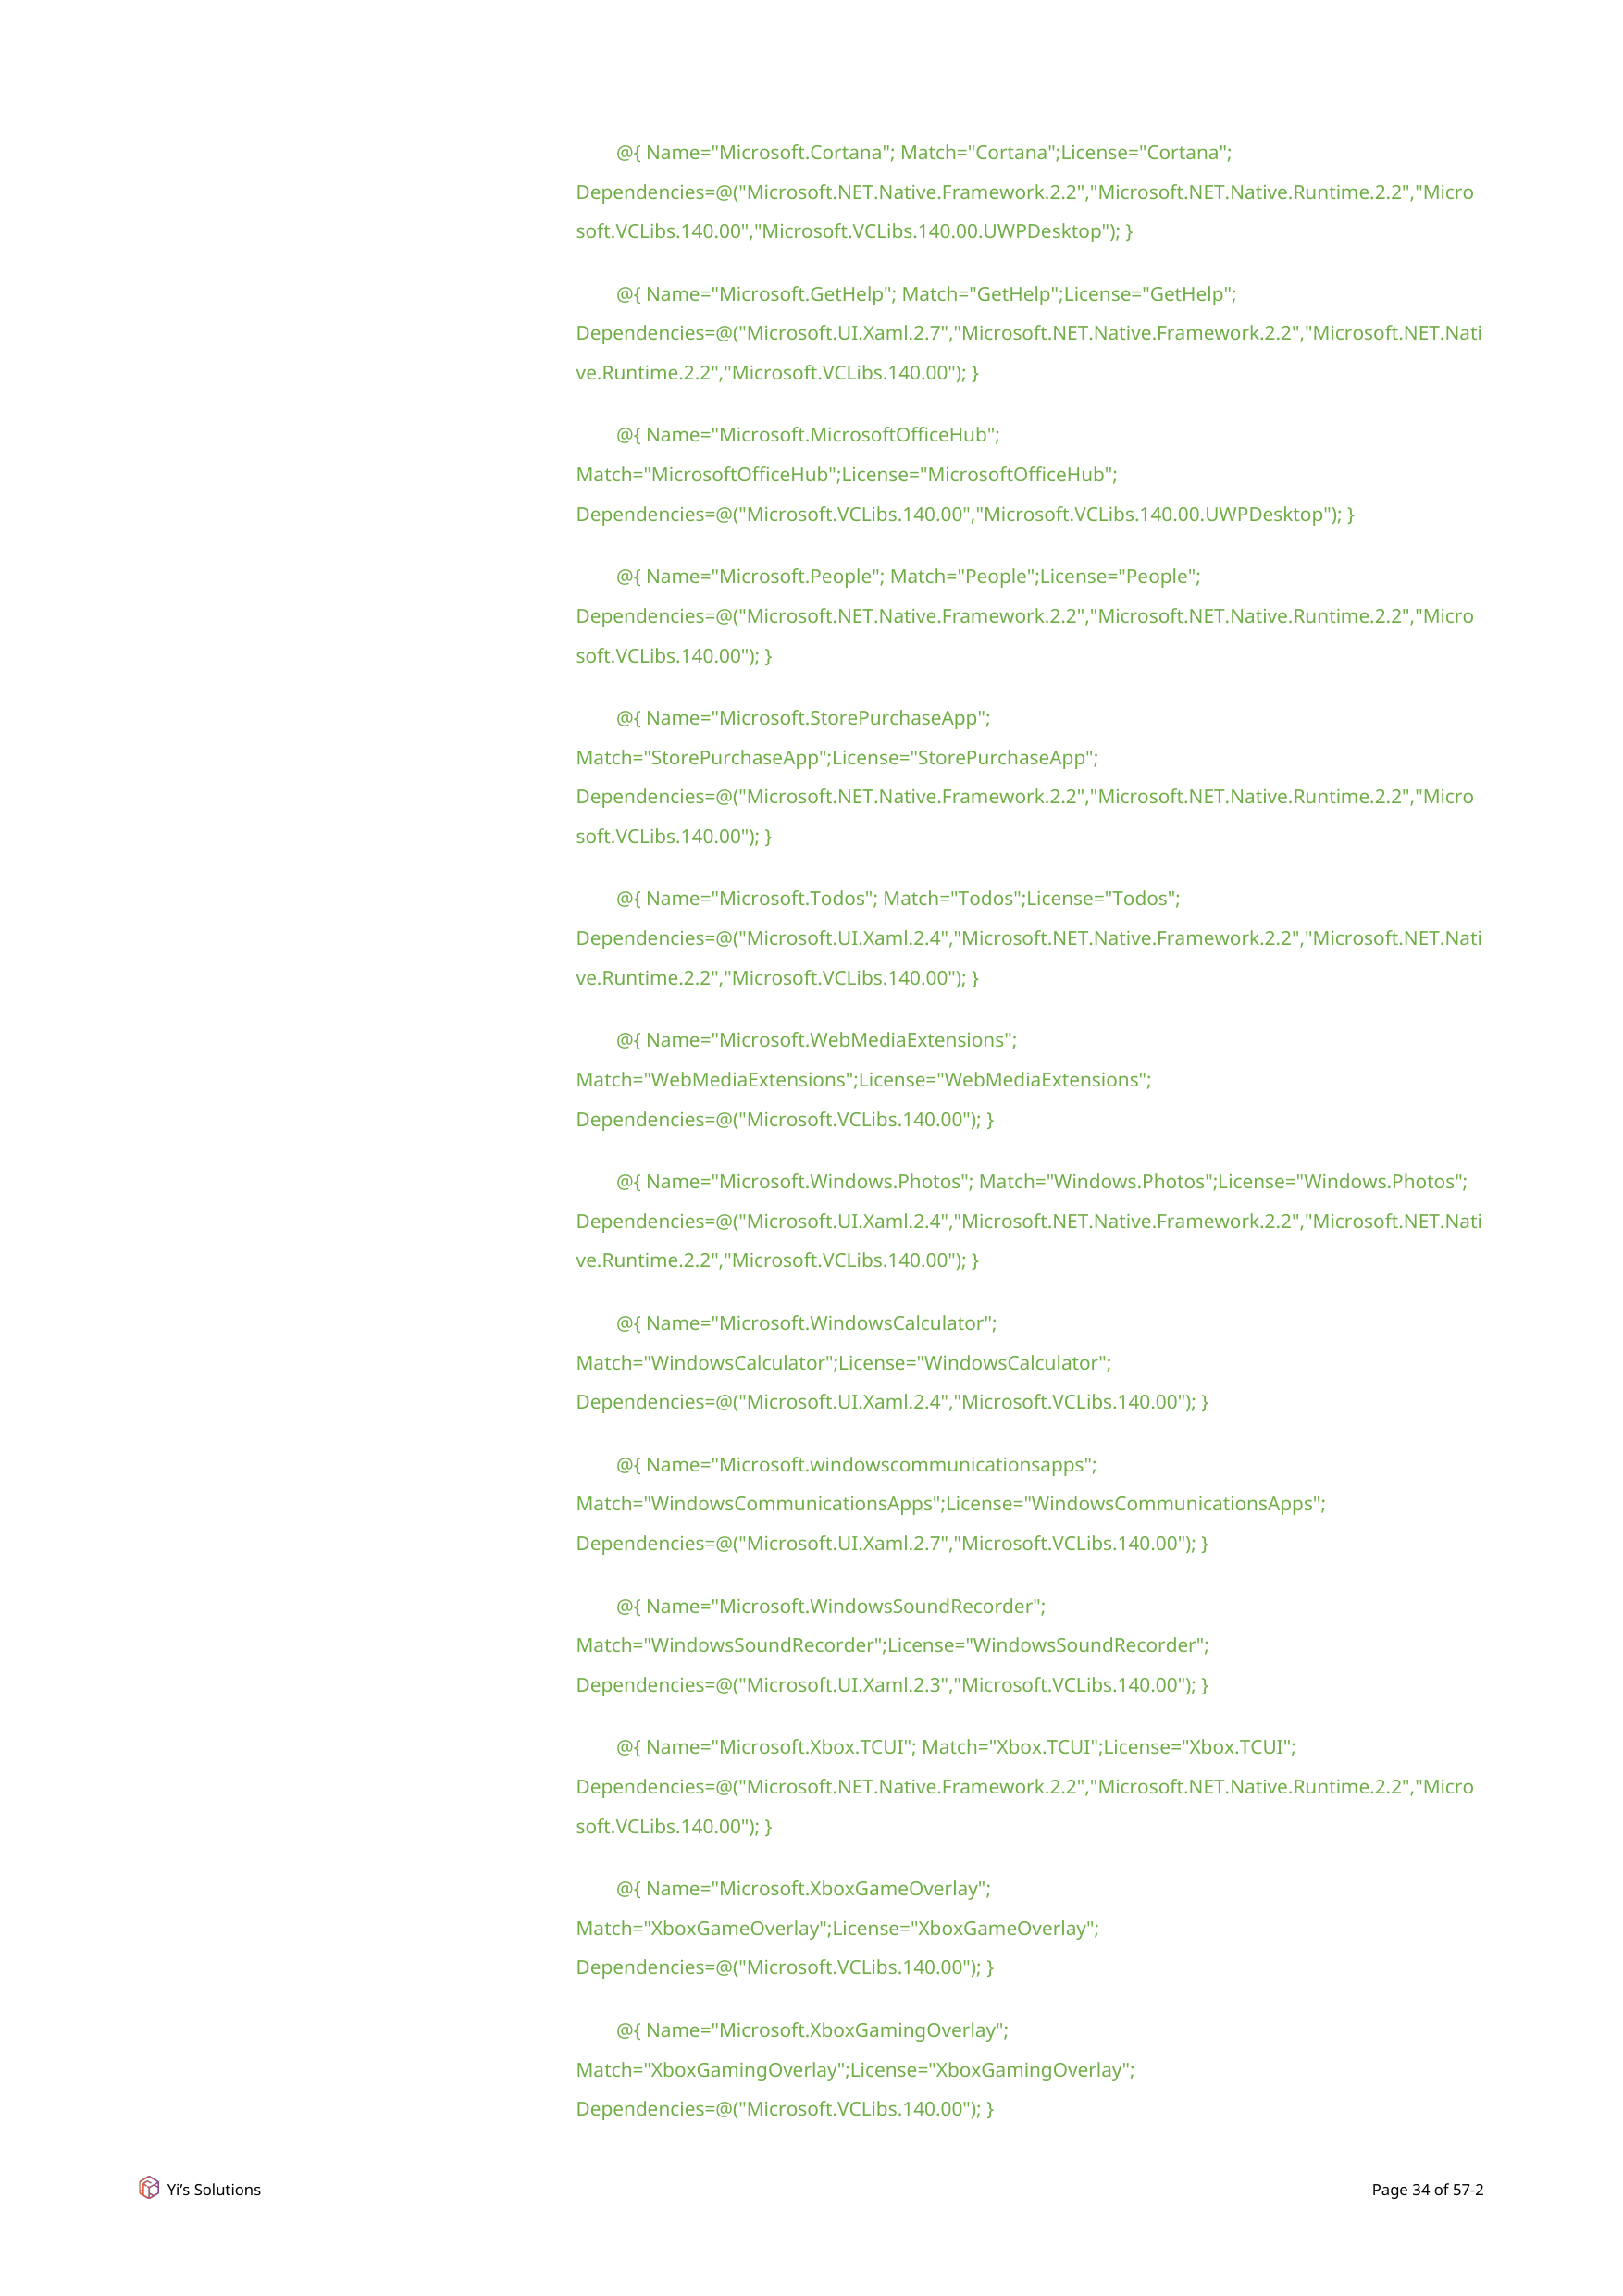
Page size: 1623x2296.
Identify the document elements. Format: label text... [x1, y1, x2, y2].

text @{ Name="Microsoft.GetHelp"; Match="GetHelp";License="GetHelp"; Dependencies=@("Microsoft.UI.Xaml.2.7","Microsoft.NET.Native.Framework.2.2","Microsoft.NET.Native.Runtime.2.2","Microsoft.VCLibs.140.00"); } [576, 280, 1484, 385]
text @{ Name="Microsoft.XboxGameOverlay"; Match="XboxGameOverlay";License="XboxGameOverlay"; Dependencies=@("Microsoft.VCLibs.140.00"); } [576, 1875, 1484, 1980]
text @{ Name="Microsoft.XboxGamingOverlay"; Match="XboxGamingOverlay";License="XboxGamingOverlay"; Dependencies=@("Microsoft.VCLibs.140.00"); } [576, 2017, 1484, 2122]
text @{ Name="Microsoft.WindowsSoundRecorder"; Match="WindowsSoundRecorder";License="WindowsSoundRecorder"; Dependencies=@("Microsoft.UI.Xaml.2.3","Microsoft.VCLibs.140.00"); } [576, 1593, 1484, 1697]
text @{ Name="Microsoft.Xbox.TCUI"; Match="Xbox.TCUI";License="Xbox.TCUI"; Dependencies=@("Microsoft.NET.Native.Framework.2.2","Microsoft.NET.Native.Runtime.2.2","Microsoft.VCLibs.140.00"); } [576, 1733, 1484, 1839]
text @{ Name="Microsoft.Todos"; Match="Todos";License="Todos"; Dependencies=@("Microsoft.UI.Xaml.2.4","Microsoft.NET.Native.Framework.2.2","Microsoft.NET.Native.Runtime.2.2","Microsoft.VCLibs.140.00"); } [576, 886, 1484, 990]
text @{ Name="Microsoft.Cortana"; Match="Cortana";License="Cortana"; Dependencies=@("Microsoft.NET.Native.Framework.2.2","Microsoft.NET.Native.Runtime.2.2","Microsoft.VCLibs.140.00","Microsoft.VCLibs.140.00.UWPDesktop"); } [576, 139, 1484, 244]
text @{ Name="Microsoft.StorePurchaseApp"; Match="StorePurchaseApp";License="StorePurchaseApp"; Dependencies=@("Microsoft.NET.Native.Framework.2.2","Microsoft.NET.Native.Runtime.2.2","Microsoft.VCLibs.140.00"); } [576, 704, 1484, 849]
text @{ Name="Microsoft.windowscommunicationsapps"; Match="WindowsCommunicationsApps";License="WindowsCommunicationsApps"; Dependencies=@("Microsoft.UI.Xaml.2.7","Microsoft.VCLibs.140.00"); } [576, 1451, 1484, 1557]
text @{ Name="Microsoft.WebMediaExtensions"; Match="WebMediaExtensions";License="WebMediaExtensions"; Dependencies=@("Microsoft.VCLibs.140.00"); } [576, 1026, 1484, 1132]
text @{ Name="Microsoft.Windows.Photos"; Match="Windows.Photos";License="Windows.Photos"; Dependencies=@("Microsoft.UI.Xaml.2.4","Microsoft.NET.Native.Framework.2.2","Microsoft.NET.Native.Runtime.2.2","Microsoft.VCLibs.140.00"); } [576, 1168, 1484, 1273]
picture [139, 2176, 159, 2199]
text @{ Name="Microsoft.MicrosoftOfficeHub"; Match="MicrosoftOfficeHub";License="MicrosoftOfficeHub"; Dependencies=@("Microsoft.VCLibs.140.00","Microsoft.VCLibs.140.00.UWPDesktop"); } [576, 422, 1484, 527]
text @{ Name="Microsoft.WindowsCalculator"; Match="WindowsCalculator";License="WindowsCalculator"; Dependencies=@("Microsoft.UI.Xaml.2.4","Microsoft.VCLibs.140.00"); } [576, 1309, 1484, 1415]
